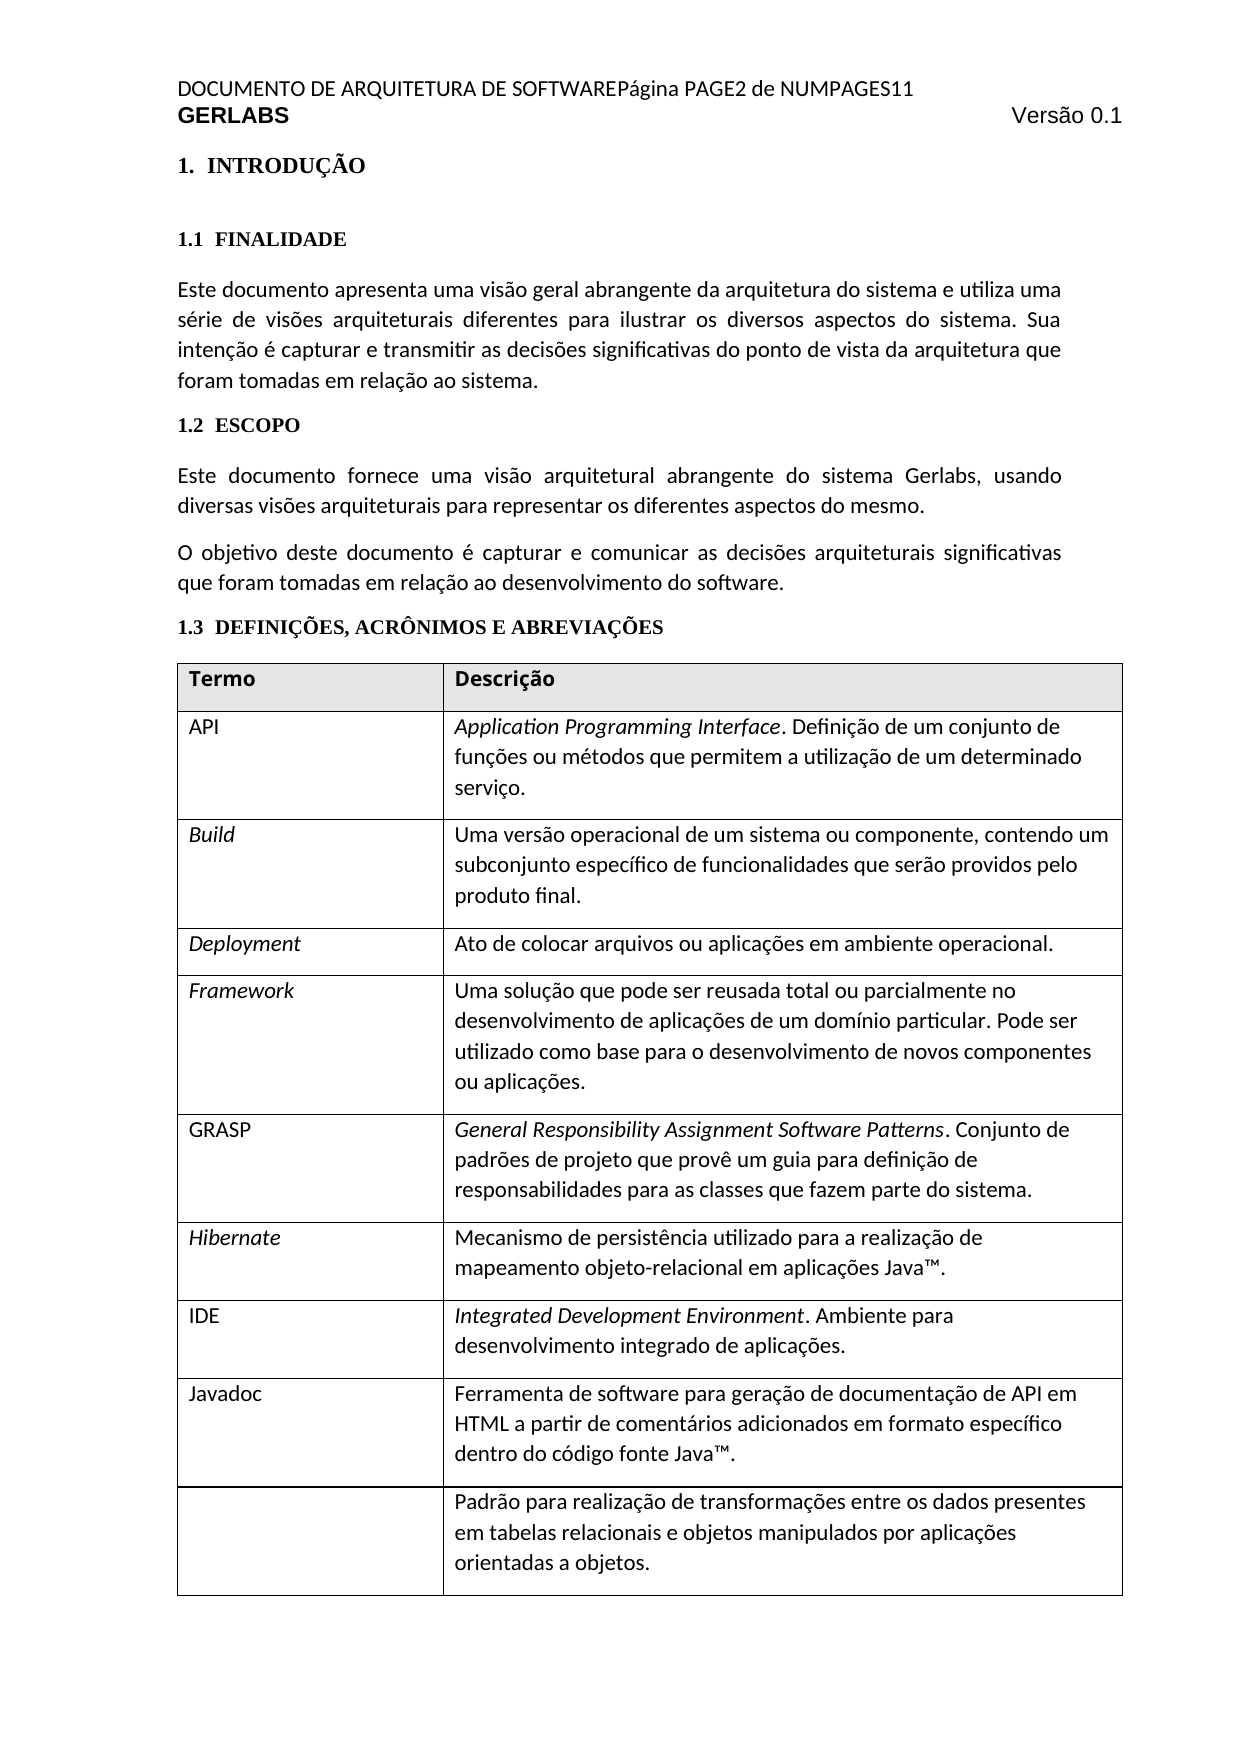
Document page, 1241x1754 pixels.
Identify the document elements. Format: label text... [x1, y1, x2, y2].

table_cell Ferramenta de software para geração de documentação de API em HTML a partir de comentários adicionados em formato específico dentro do código fonte Java™. [444, 1379, 1122, 1486]
table_header Descrição [444, 664, 1122, 711]
table_header Termo [178, 664, 443, 711]
table_cell API [178, 712, 443, 819]
subtitle DEFINIÇÕES, ACRÔNIMOS E ABREVIAÇÕES [177, 615, 1063, 639]
table_cell Framework [178, 976, 443, 1114]
table_cell Deployment [178, 929, 443, 975]
table_cell Padrão para realização de transformações entre os dados presentes em tabelas relacionais e objetos manipulados por aplicações orientadas a objetos. [444, 1488, 1122, 1594]
table_cell Mecanismo de persistência utilizado para a realização de mapeamento objeto-relacional em aplicações Java™. [444, 1223, 1122, 1300]
table_cell Ato de colocar arquivos ou aplicações em ambiente operacional. [444, 929, 1122, 975]
subtitle ESCOPO [177, 413, 1063, 437]
table_cell General Responsibility Assignment Software Patterns. Conjunto de padrões de projeto que provê um guia para definição de responsabilidades para as classes que fazem parte do sistema. [444, 1115, 1122, 1222]
text Este documento apresenta uma visão geral abrangente da arquitetura do sistema e utiliza uma série de visões arquiteturais diferentes para ilustrar os diversos aspectos do sistema. Sua intenção é capturar e transmitir as decisões significativas do ponto de vista da arquitetura que foram tomadas em relação ao sistema. [177, 275, 1063, 394]
subtitle INTRODUÇÃO [177, 152, 1063, 178]
table_cell Hibernate [178, 1223, 443, 1300]
table_cell Build [178, 820, 443, 928]
subtitle FINALIDADE [177, 227, 1063, 251]
text O objetivo deste documento é capturar e comunicar as decisões arquiteturais significativas que foram tomadas em relação ao desenvolvimento do software. [177, 538, 1063, 596]
table_cell Integrated Development Environment. Ambiente para desenvolvimento integrado de aplicações. [444, 1301, 1122, 1378]
table_cell Javadoc [178, 1379, 443, 1486]
table_cell Application Programming Interface. Definição de um conjunto de funções ou métodos que permitem a utilização de um determinado serviço. [444, 712, 1122, 819]
table_cell Uma versão operacional de um sistema ou componente, contendo um subconjunto específico de funcionalidades que serão providos pelo produto final. [444, 820, 1122, 928]
text Este documento fornece uma visão arquitetural abrangente do sistema Gerlabs, usando diversas visões arquiteturais para representar os diferentes aspectos do mesmo. [177, 461, 1063, 519]
table_cell [178, 1488, 443, 1594]
table_cell Uma solução que pode ser reusada total ou parcialmente no desenvolvimento de aplicações de um domínio particular. Pode ser utilizado como base para o desenvolvimento de novos componentes ou aplicações. [444, 976, 1122, 1114]
table_cell GRASP [178, 1115, 443, 1222]
table_cell IDE [178, 1301, 443, 1378]
